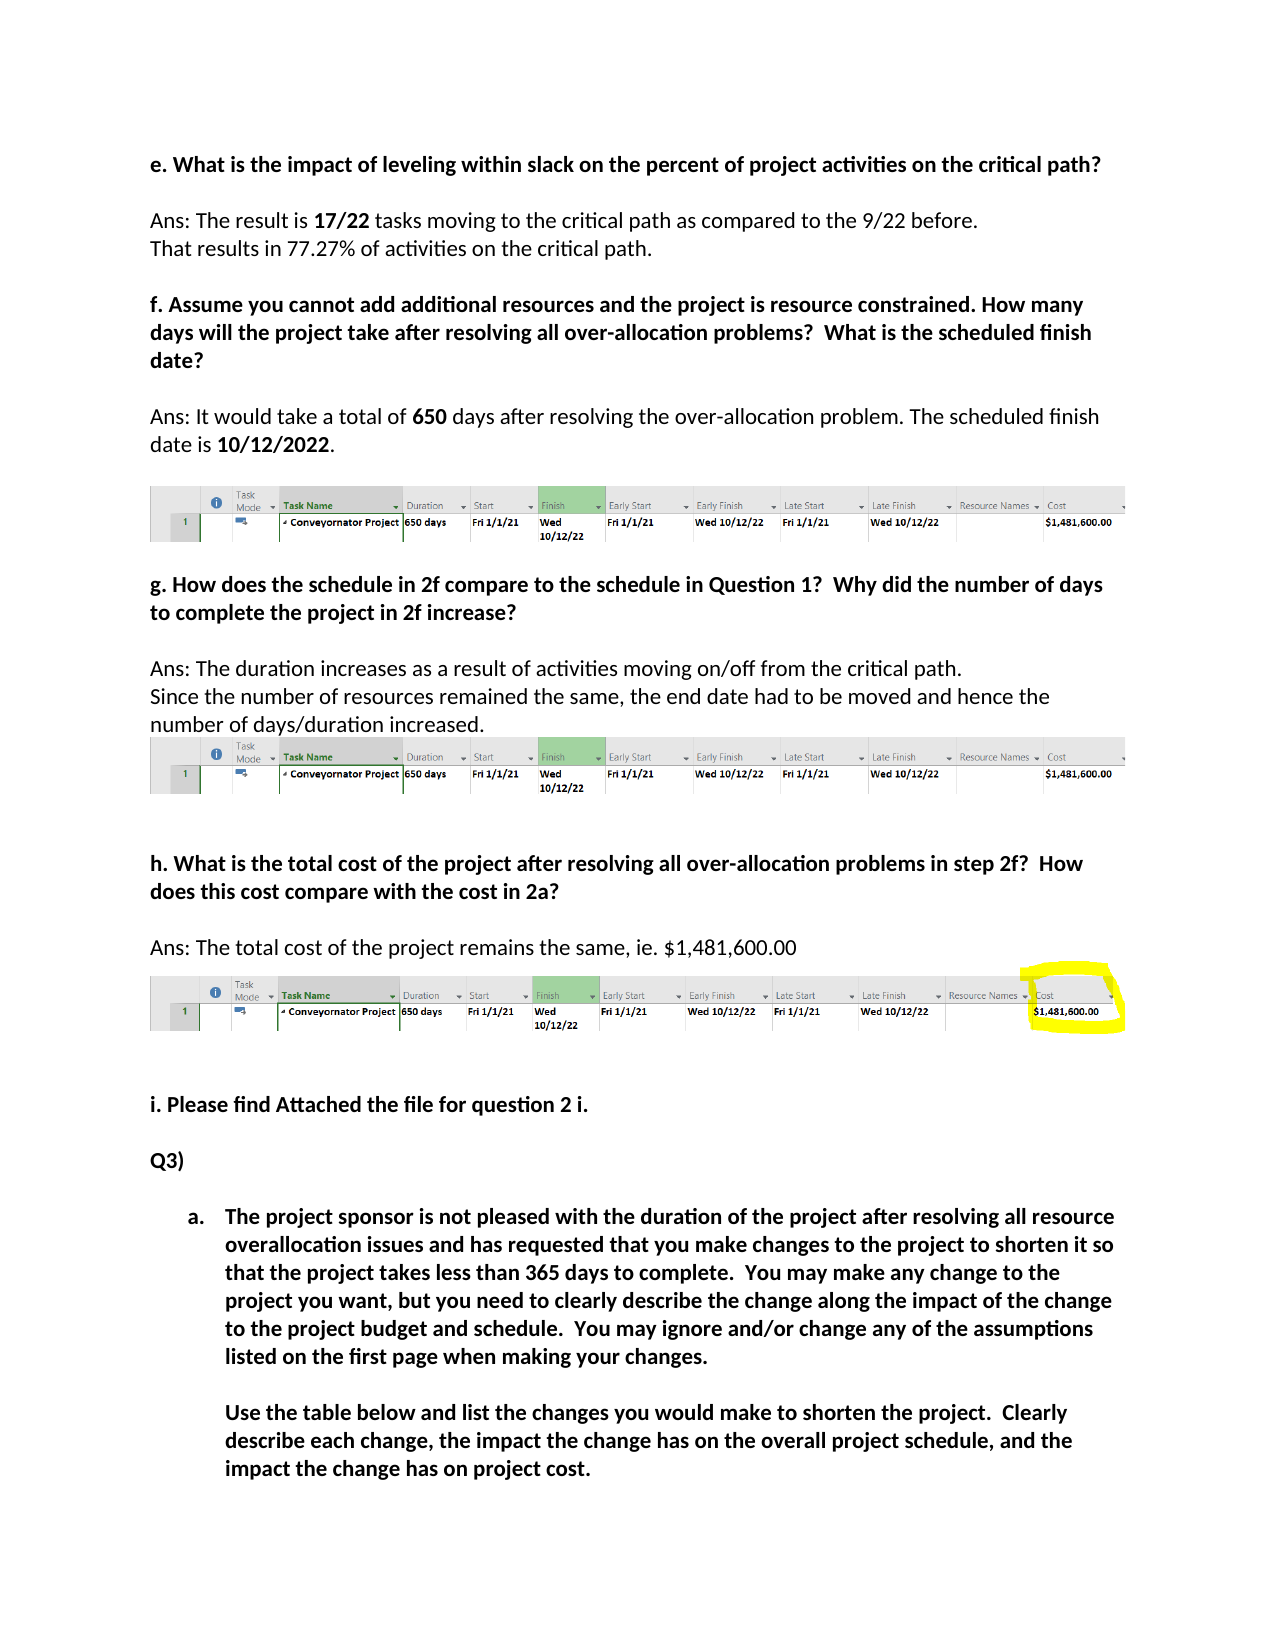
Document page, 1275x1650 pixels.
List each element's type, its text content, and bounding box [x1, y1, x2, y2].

text Ans: The duration increases as a result of activities moving on/off from the critical path. [150, 654, 1125, 682]
text i. Please find Attached the file for question 2 i. [150, 1090, 1125, 1118]
text Since the number of resources remained the same, the end date had to be moved and hence the number of days/duration increased. [150, 682, 1125, 737]
picture [150, 486, 1125, 542]
text g. How does the schedule in 2f compare to the schedule in Question 1? Why did the number of days to complete the project in 2f increase? [150, 570, 1125, 626]
list The project sponsor is not pleased with the duration of the project after resolving all resource overallocation issues and has requested that you make changes to the project to shorten it so that the project takes less than 365 days to complete. You may make any change to the project you want, but you need to clearly describe the change along the impact of the change to the project budget and schedule. You may ignore and/or change any of the assumptions listed on the first page when making your changes. [187, 1202, 1125, 1370]
text Ans: It would take a total of 650 days after resolving the over-allocation problem. The scheduled finish date is 10/12/2022. [150, 402, 1125, 458]
picture [150, 737, 1125, 794]
text h. What is the total cost of the project after resolving all over-allocation problems in step 2f? How does this cost compare with the cost in 2a? [150, 849, 1125, 905]
text Ans: The total cost of the project remains the same, ie. $1,481,600.00 [150, 933, 1125, 961]
list Use the table below and list the changes you would make to shorten the project. Clearly describe each change, the impact the change has on the overall project schedule, and the impact the change has on project cost. [225, 1398, 1125, 1482]
text f. Assume you cannot add additional resources and the project is resource constrained. How many days will the project take after resolving all over-allocation problems? What is the scheduled finish date? [150, 290, 1125, 374]
text Q3) [150, 1146, 1125, 1174]
picture [150, 961, 1125, 1034]
text e. What is the impact of leveling within slack on the percent of project activities on the critical path? [150, 150, 1125, 178]
text Ans: The result is 17/22 tasks moving to the critical path as compared to the 9/22 before. [150, 206, 1125, 234]
text That results in 77.27% of activities on the critical path. [150, 234, 1125, 262]
